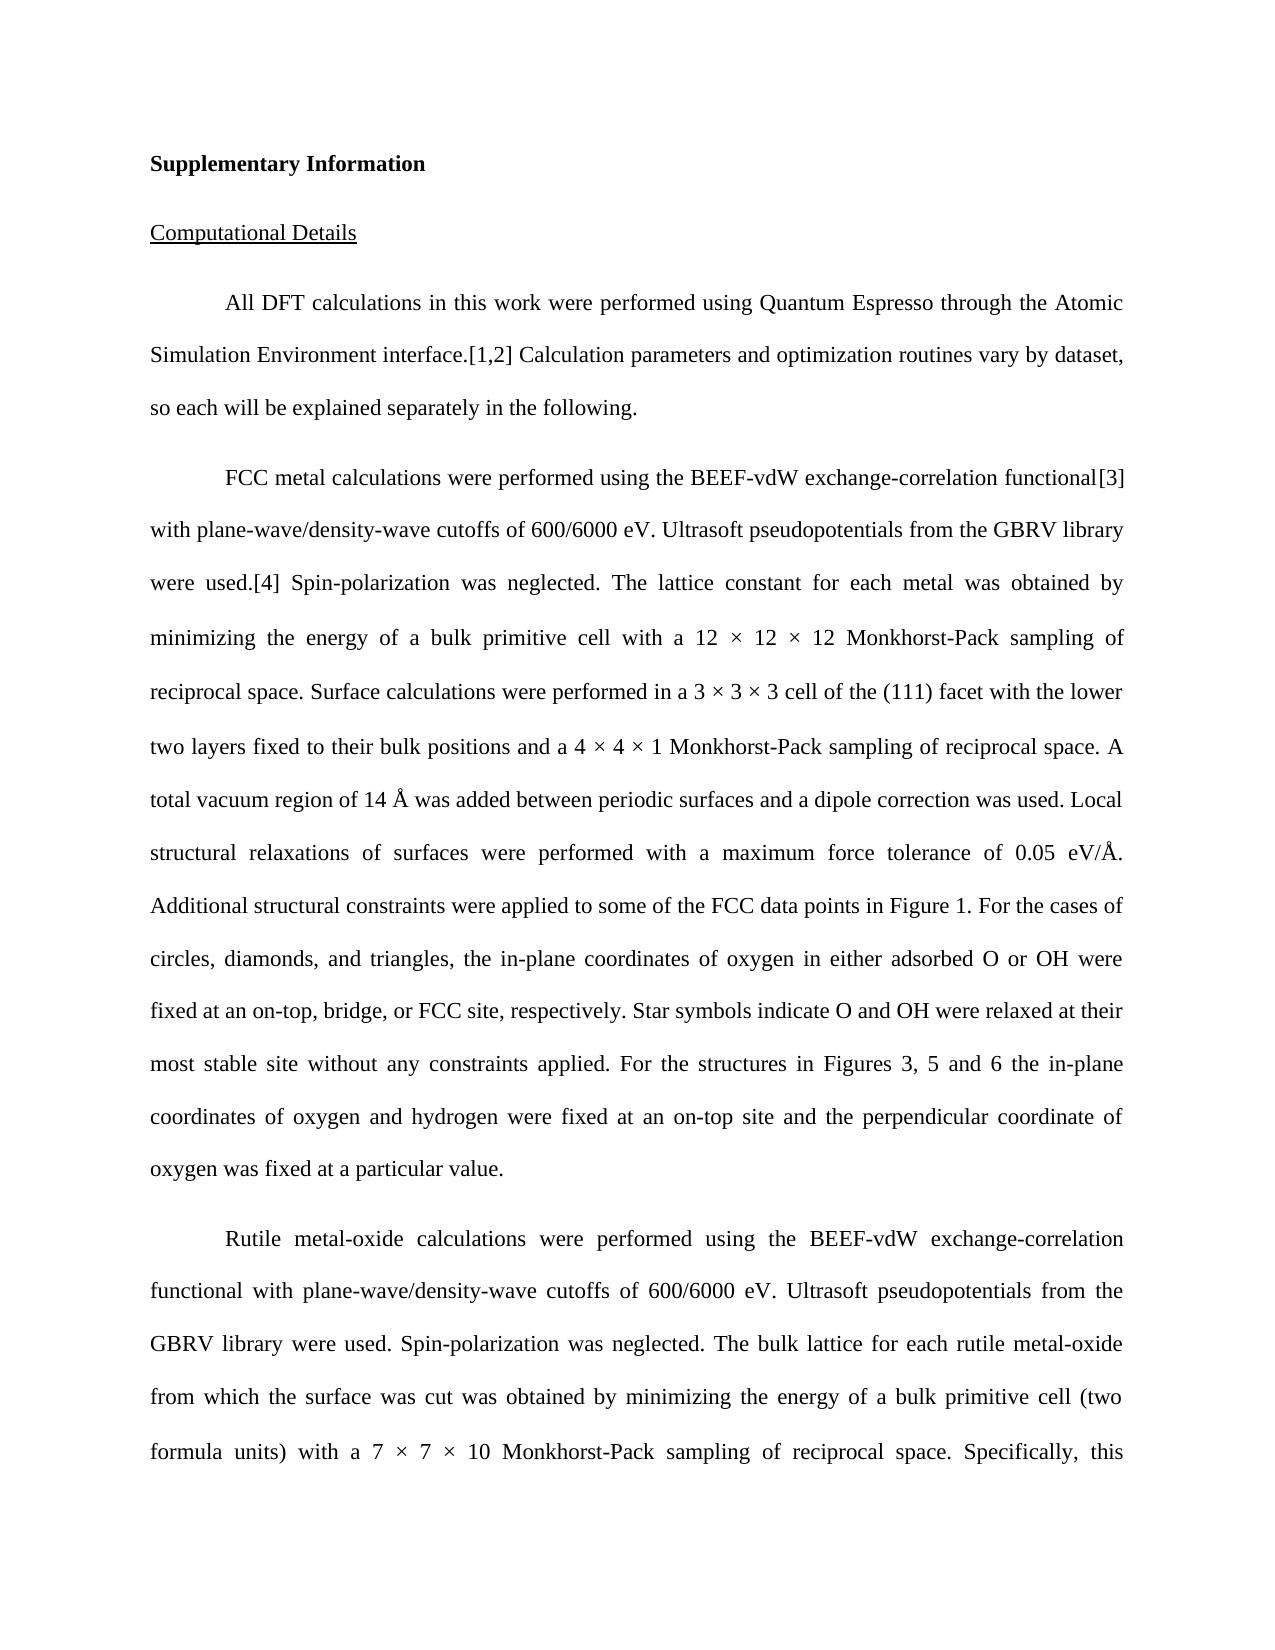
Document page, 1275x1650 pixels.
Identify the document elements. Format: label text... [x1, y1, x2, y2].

text Computational Details [150, 219, 1125, 246]
text All DFT calculations in this work were performed using Quantum Espresso through the Atomic Simulation Environment interface.[1,2] Calculation parameters and optimization routines vary by dataset, so each will be explained separately in the following. [150, 289, 1125, 421]
text Supplementary Information [150, 150, 1125, 176]
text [150, 1225, 1125, 1465]
text FCC metal calculations were performed using the BEEF-vdW exchange-correlation functional[3] with plane-wave/density-wave cutoffs of 600/6000 eV. Ultrasoft pseudopotentials from the GBRV library were used.[4] Spin-polarization was neglected. The lattice constant for each metal was obtained by minimizing the energy of a bulk primitive cell with a 12 × 12 × 12 Monkhorst-Pack sampling of reciprocal space. Surface calculations were performed in a 3 × 3 × 3 cell of the (111) facet with the lower two layers fixed to their bulk positions and a 4 × 4 × 1 Monkhorst-Pack sampling of reciprocal space. A total vacuum region of 14 Å was added between periodic surfaces and a dipole correction was used. Local structural relaxations of surfaces were performed with a maximum force tolerance of 0.05 eV/Å. Additional structural constraints were applied to some of the FCC data points in Figure 1. For the cases of circles, diamonds, and triangles, the in-plane coordinates of oxygen in either adsorbed O or OH were fixed at an on-top, bridge, or FCC site, respectively. Star symbols indicate O and OH were relaxed at their most stable site without any constraints applied. For the structures in Figures 3, 5 and 6 the in-plane coordinates of oxygen and hydrogen were fixed at an on-top site and the perpendicular coordinate of oxygen was fixed at a particular value. [150, 463, 1125, 1182]
